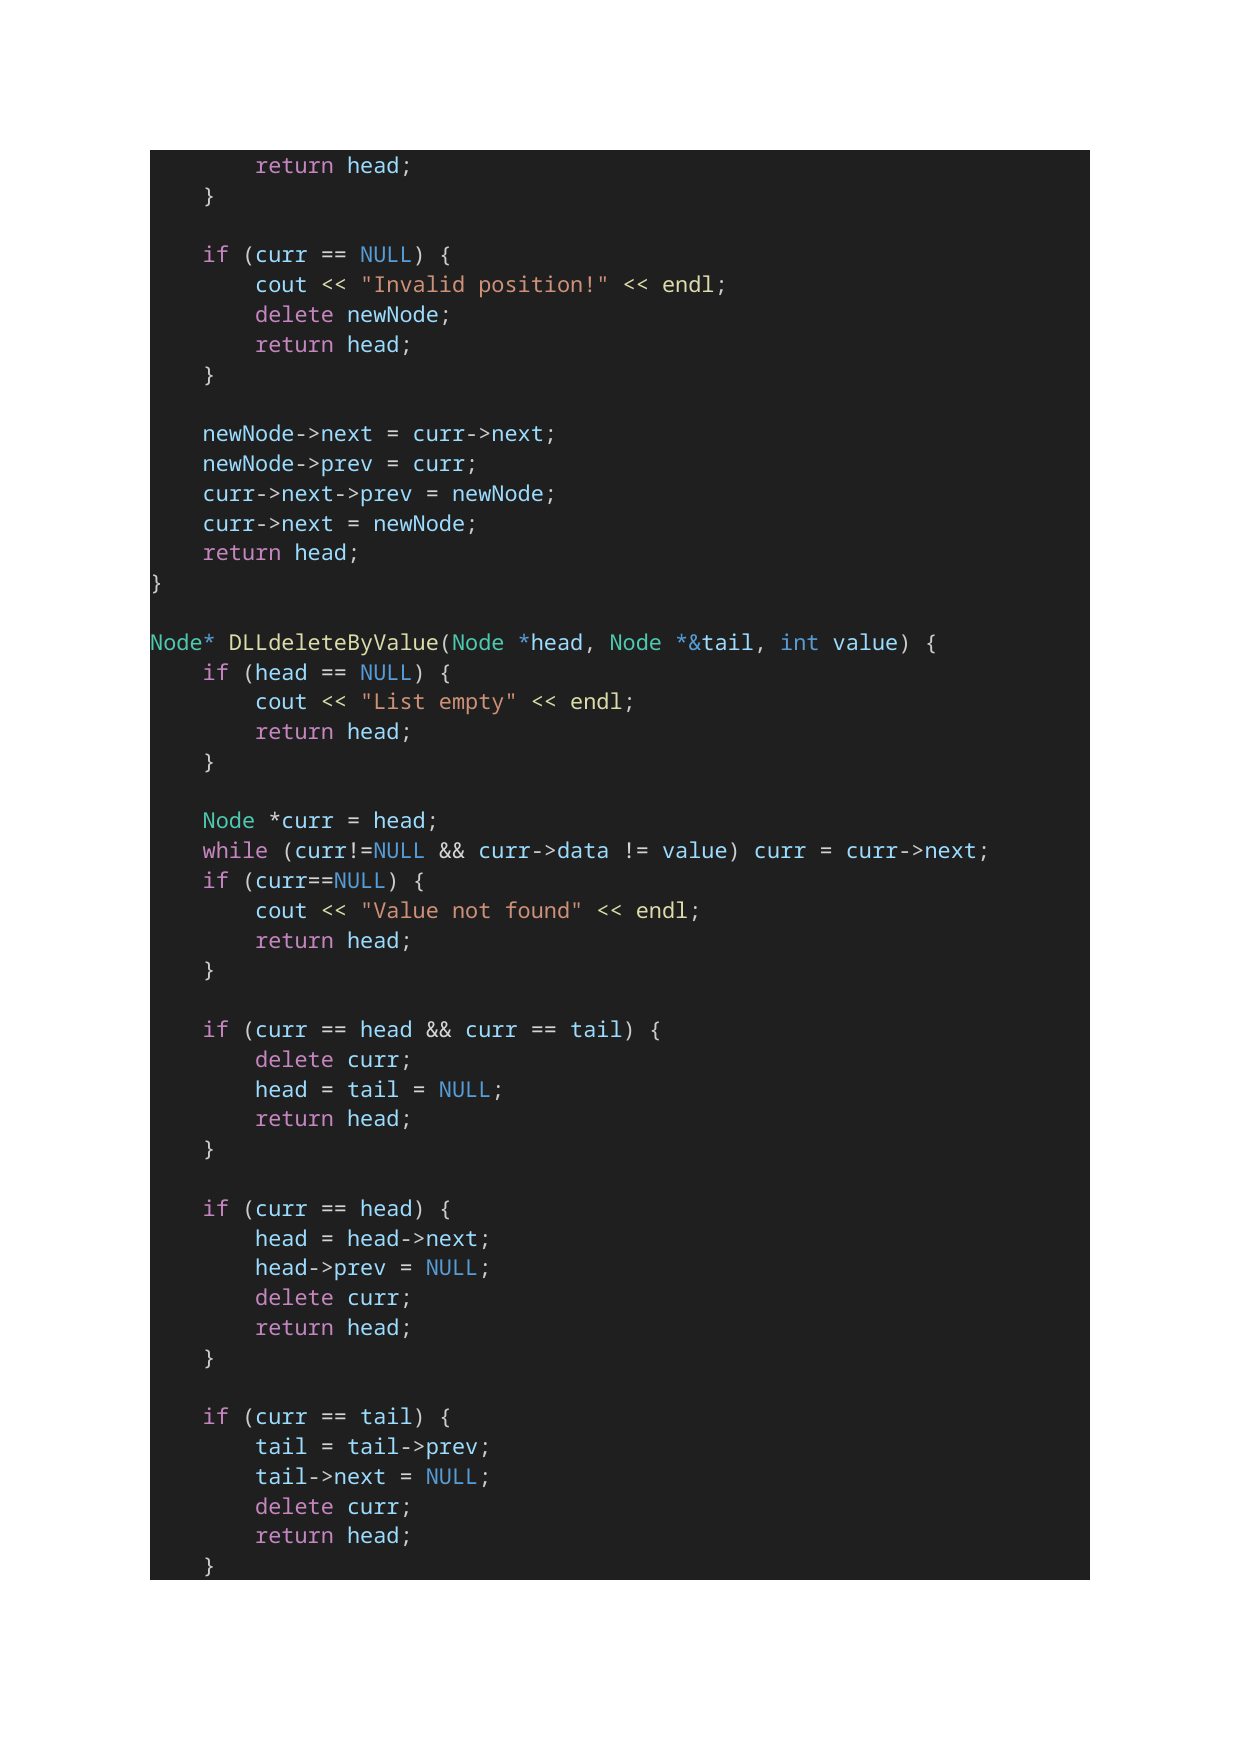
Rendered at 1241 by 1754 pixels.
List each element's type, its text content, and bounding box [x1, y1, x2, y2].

text return head; [150, 329, 1090, 358]
text tail = tail->prev; [150, 1431, 1090, 1461]
text cout << "List empty" << endl; [150, 686, 1090, 716]
text if (curr==NULL) { [150, 865, 1090, 895]
text } [150, 1342, 1090, 1371]
text delete curr; [150, 1282, 1090, 1312]
text cout << "Invalid position!" << endl; [150, 269, 1090, 299]
text } [150, 954, 1090, 984]
text return head; [150, 150, 1090, 180]
text return head; [150, 924, 1090, 954]
text } [150, 567, 1090, 597]
text delete newNode; [150, 299, 1090, 329]
text if (head == NULL) { [150, 656, 1090, 686]
text if (curr == head) { [150, 1193, 1090, 1222]
text } [150, 1550, 1090, 1580]
text head = head->next; [150, 1222, 1090, 1252]
text Node* DLLdeleteByValue(Node *head, Node *&tail, int value) { [150, 627, 1090, 656]
text return head; [150, 716, 1090, 746]
text return head; [150, 1103, 1090, 1133]
text return head; [150, 537, 1090, 567]
text } [150, 746, 1090, 776]
text head = tail = NULL; [150, 1073, 1090, 1103]
text if (curr == NULL) { [150, 239, 1090, 269]
text } [150, 1133, 1090, 1163]
text newNode->prev = curr; [150, 448, 1090, 478]
text } [150, 358, 1090, 388]
text } [150, 180, 1090, 209]
text head->prev = NULL; [150, 1252, 1090, 1282]
text while (curr!=NULL && curr->data != value) curr = curr->next; [150, 835, 1090, 865]
text return head; [150, 1520, 1090, 1550]
text if (curr == head && curr == tail) { [150, 1014, 1090, 1044]
text curr->next->prev = newNode; [150, 478, 1090, 507]
text newNode->next = curr->next; [150, 418, 1090, 448]
text delete curr; [150, 1491, 1090, 1520]
text cout << "Value not found" << endl; [150, 895, 1090, 924]
text Node *curr = head; [150, 805, 1090, 835]
text return head; [150, 1312, 1090, 1342]
text delete curr; [150, 1044, 1090, 1073]
text tail->next = NULL; [150, 1461, 1090, 1491]
text curr->next = newNode; [150, 507, 1090, 537]
text if (curr == tail) { [150, 1401, 1090, 1431]
